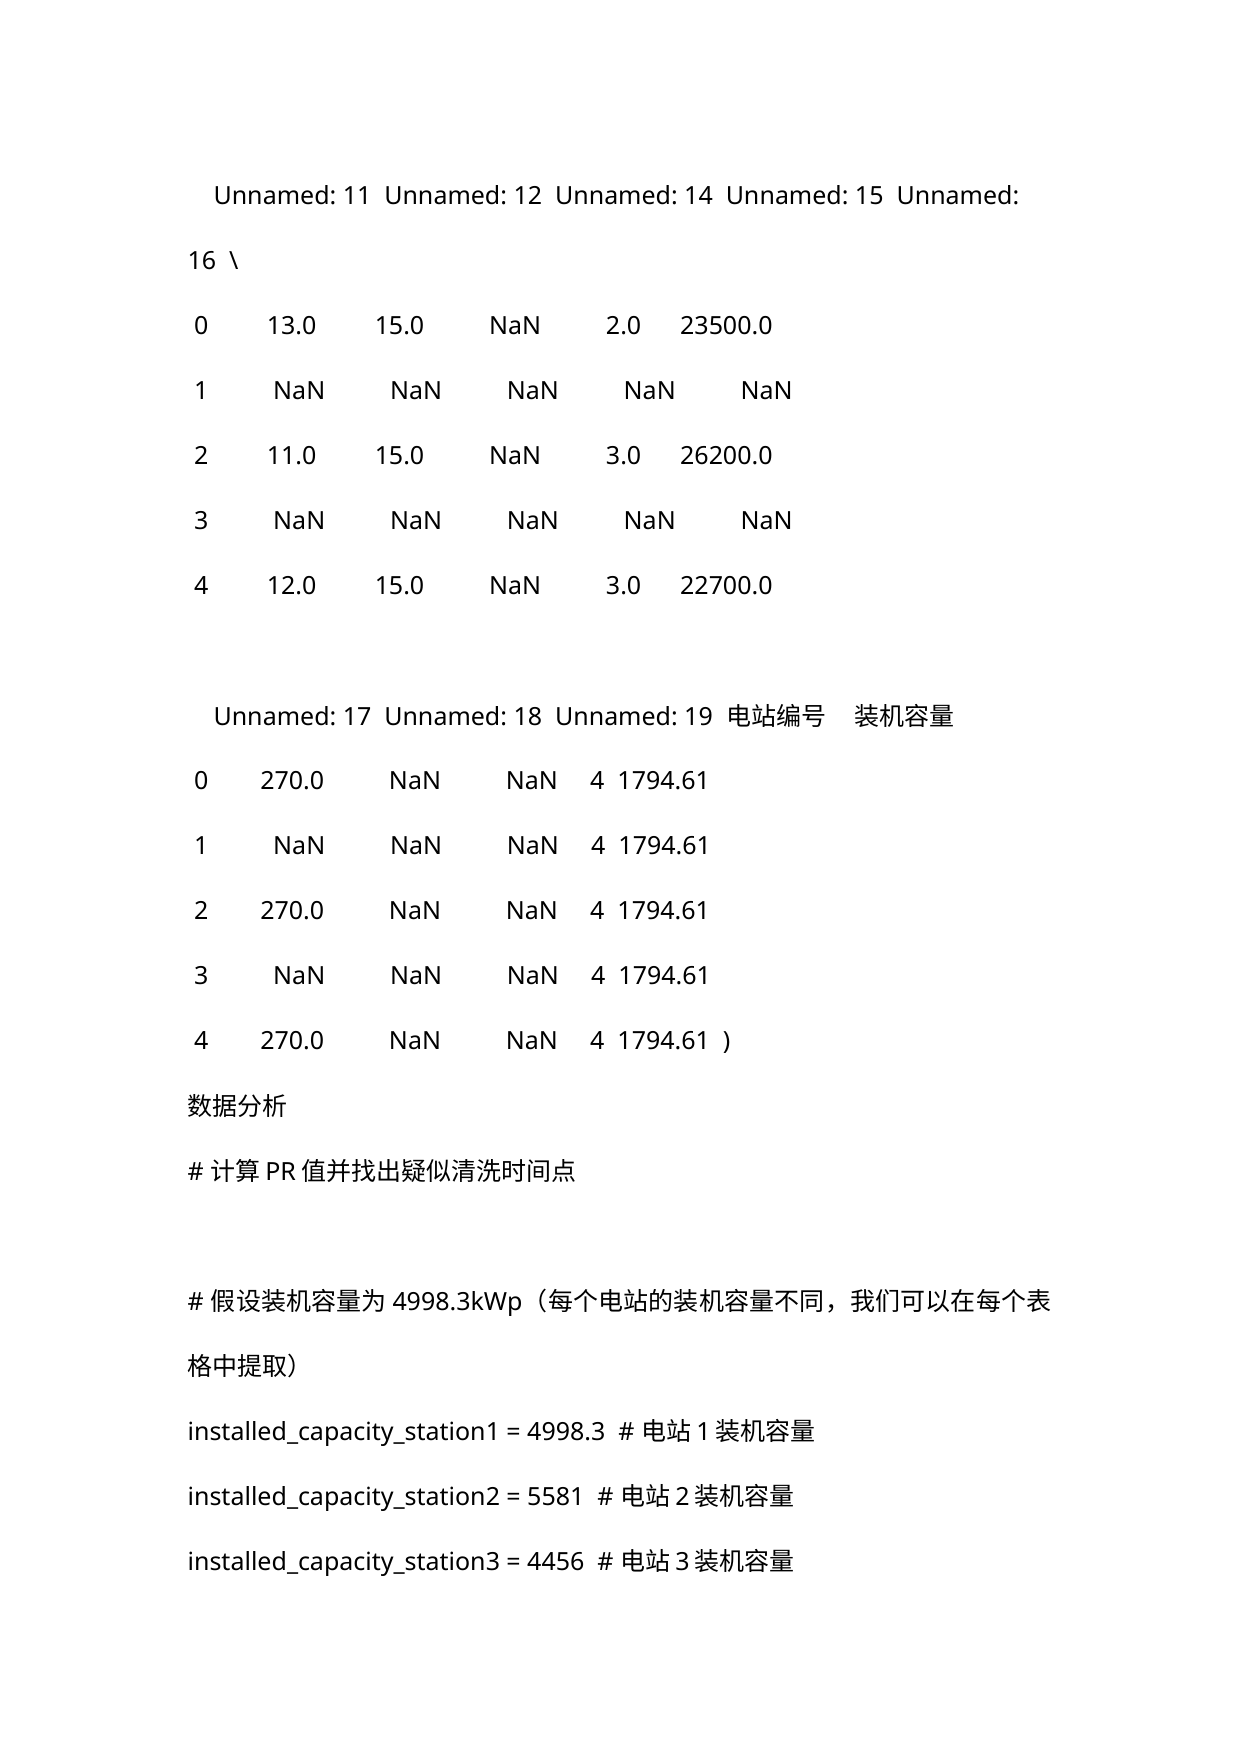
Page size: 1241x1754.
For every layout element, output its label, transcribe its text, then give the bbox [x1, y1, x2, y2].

text 3 NaN NaN NaN 4 1794.61 [187, 942, 1053, 1007]
text 2 270.0 NaN NaN 4 1794.61 [187, 877, 1053, 942]
text Unnamed: 17 Unnamed: 18 Unnamed: 19 电站编号 装机容量 [187, 682, 1053, 747]
text 3 NaN NaN NaN NaN NaN [187, 487, 1053, 552]
text installed_capacity_station3 = 4456 # 电站3装机容量 [187, 1527, 1053, 1592]
text installed_capacity_station2 = 5581 # 电站2装机容量 [187, 1462, 1053, 1527]
text 4 270.0 NaN NaN 4 1794.61 ) [187, 1007, 1053, 1072]
text 2 11.0 15.0 NaN 3.0 26200.0 [187, 422, 1053, 487]
text 0 270.0 NaN NaN 4 1794.61 [187, 747, 1053, 812]
text 0 13.0 15.0 NaN 2.0 23500.0 [187, 292, 1053, 357]
text # 计算PR值并找出疑似清洗时间点 [187, 1137, 1053, 1202]
text # 假设装机容量为4998.3kWp（每个电站的装机容量不同，我们可以在每个表格中提取） [187, 1267, 1053, 1397]
text Unnamed: 11 Unnamed: 12 Unnamed: 14 Unnamed: 15 Unnamed: 16 \ [187, 162, 1053, 292]
text 1 NaN NaN NaN 4 1794.61 [187, 812, 1053, 877]
text installed_capacity_station1 = 4998.3 # 电站1装机容量 [187, 1397, 1053, 1462]
text 4 12.0 15.0 NaN 3.0 22700.0 [187, 552, 1053, 617]
text 数据分析 [187, 1072, 1053, 1137]
text 1 NaN NaN NaN NaN NaN [187, 357, 1053, 422]
